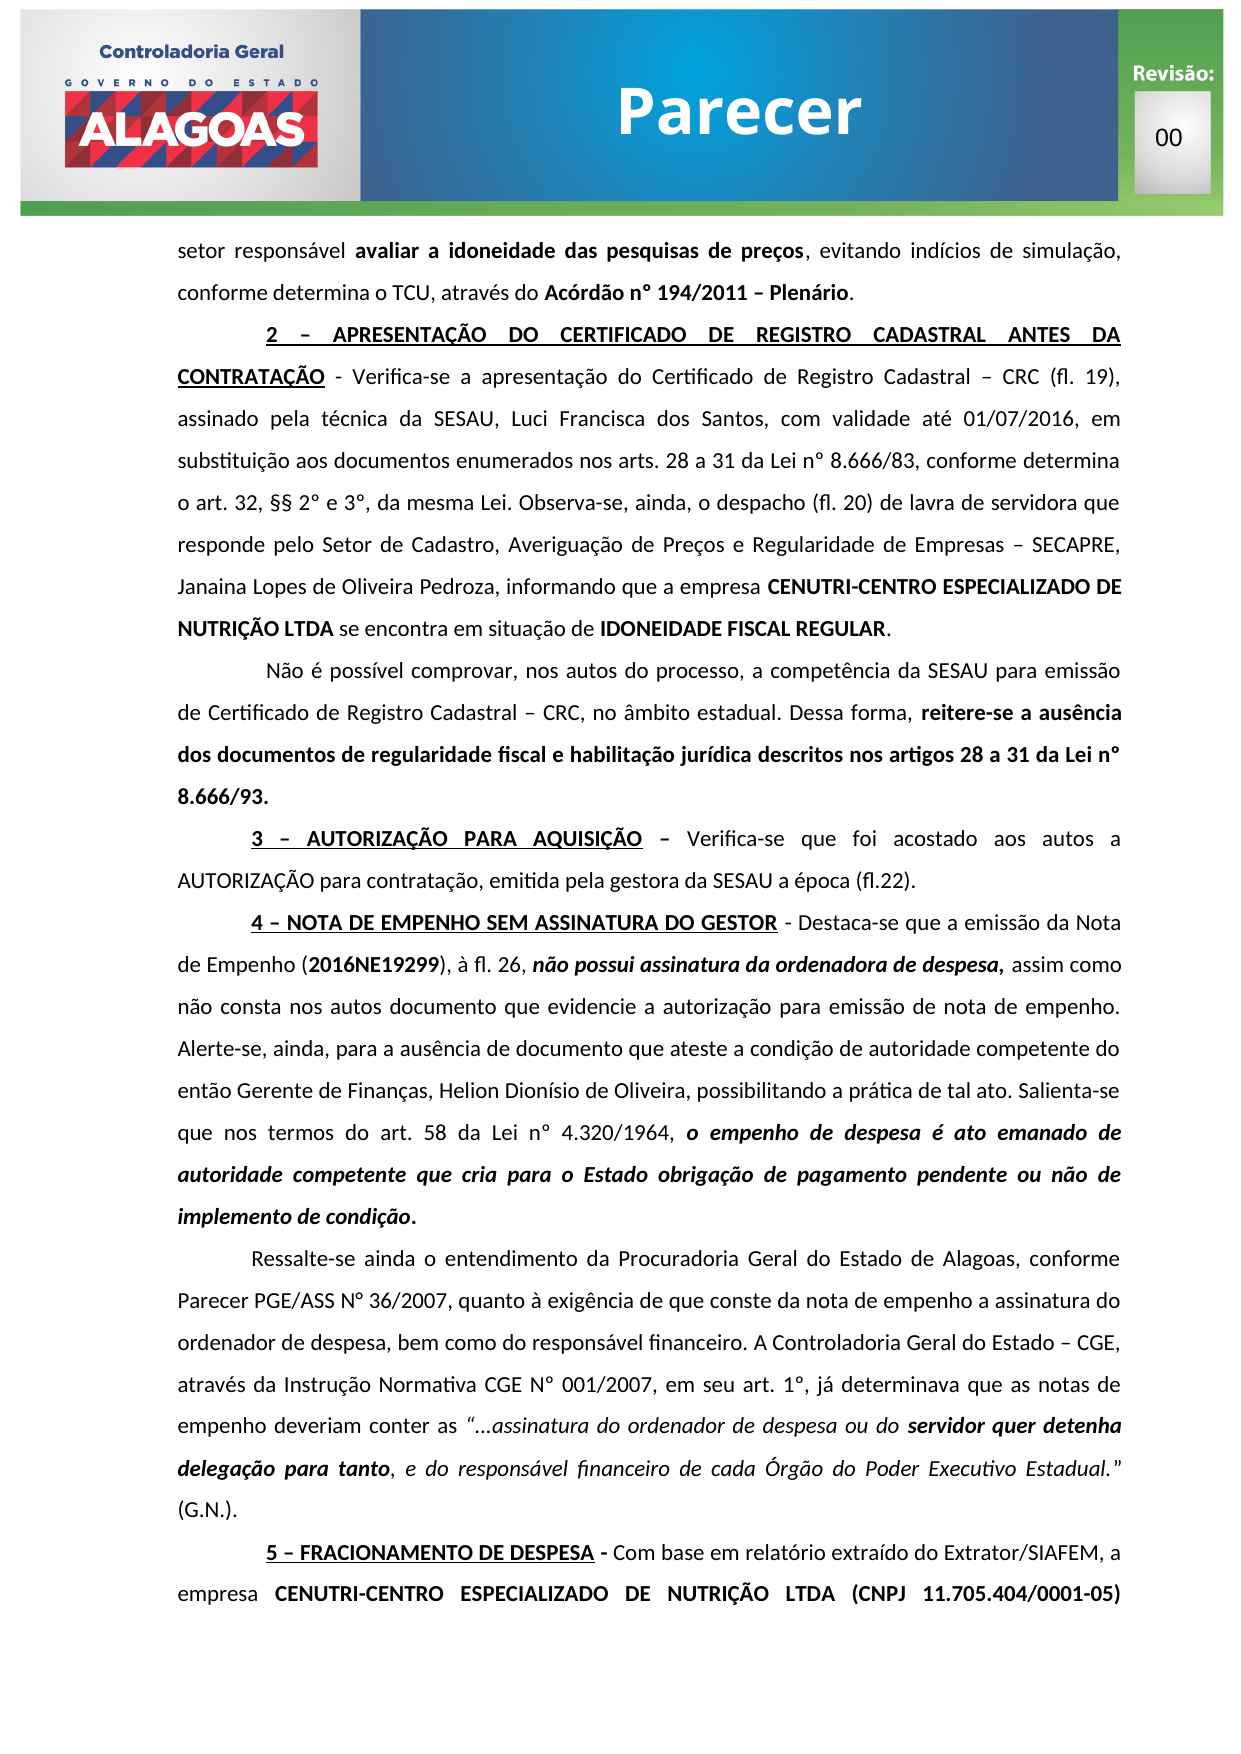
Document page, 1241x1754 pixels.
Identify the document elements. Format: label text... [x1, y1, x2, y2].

text 2 – APRESENTAÇÃO DO CERTIFICADO DE REGISTRO CADASTRAL ANTES DA CONTRATAÇÃO - Verifica-se a apresentação do Certificado de Registro Cadastral – CRC (fl. 19), assinado pela técnica da SESAU, Luci Francisca dos Santos, com validade até 01/07/2016, em substituição aos documentos enumerados nos arts. 28 a 31 da Lei nº 8.666/83, conforme determina o art. 32, §§ 2º e 3º, da mesma Lei. Observa-se, ainda, o despacho (fl. 20) de lavra de servidora que responde pelo Setor de Cadastro, Averiguação de Preços e Regularidade de Empresas – SECAPRE, Janaina Lopes de Oliveira Pedroza, informando que a empresa CENUTRI-CENTRO ESPECIALIZADO DE NUTRIÇÃO LTDA se encontra em situação de IDONEIDADE FISCAL REGULAR. [177, 320, 1122, 642]
text Ressalte-se ainda o entendimento da Procuradoria Geral do Estado de Alagoas, conforme Parecer PGE/ASS N° 36/2007, quanto à exigência de que conste da nota de empenho a assinatura do ordenador de despesa, bem como do responsável financeiro. A Controladoria Geral do Estado – CGE, através da Instrução Normativa CGE Nº 001/2007, em seu art. 1º, já determinava que as notas de empenho deveriam conter as “...assinatura do ordenador de despesa ou do servidor quer detenha delegação para tanto, e do responsável financeiro de cada Órgão do Poder Executivo Estadual.” (G.N.). [177, 1244, 1122, 1524]
text 4 – NOTA DE EMPENHO SEM ASSINATURA DO GESTOR - Destaca-se que a emissão da Nota de Empenho (2016NE19299), à fl. 26, não possui assinatura da ordenadora de despesa, assim como não consta nos autos documento que evidencie a autorização para emissão de nota de empenho. Alerte-se, ainda, para a ausência de documento que ateste a condição de autoridade competente do então Gerente de Finanças, Helion Dionísio de Oliveira, possibilitando a prática de tal ato. Salienta-se que nos termos do art. 58 da Lei nº 4.320/1964, o empenho de despesa é ato emanado de autoridade competente que cria para o Estado obrigação de pagamento pendente ou não de implemento de condição. [177, 908, 1122, 1230]
picture [20, 9, 1224, 216]
text 3 – AUTORIZAÇÃO PARA AQUISIÇÃO – Verifica-se que foi acostado aos autos a AUTORIZAÇÃO para contratação, emitida pela gestora da SESAU a época (fl.22). [177, 824, 1122, 894]
text Não é possível comprovar, nos autos do processo, a competência da SESAU para emissão de Certificado de Registro Cadastral – CRC, no âmbito estadual. Dessa forma, reitere-se a ausência dos documentos de regularidade fiscal e habilitação jurídica descritos nos artigos 28 a 31 da Lei nº 8.666/93. [177, 656, 1122, 810]
